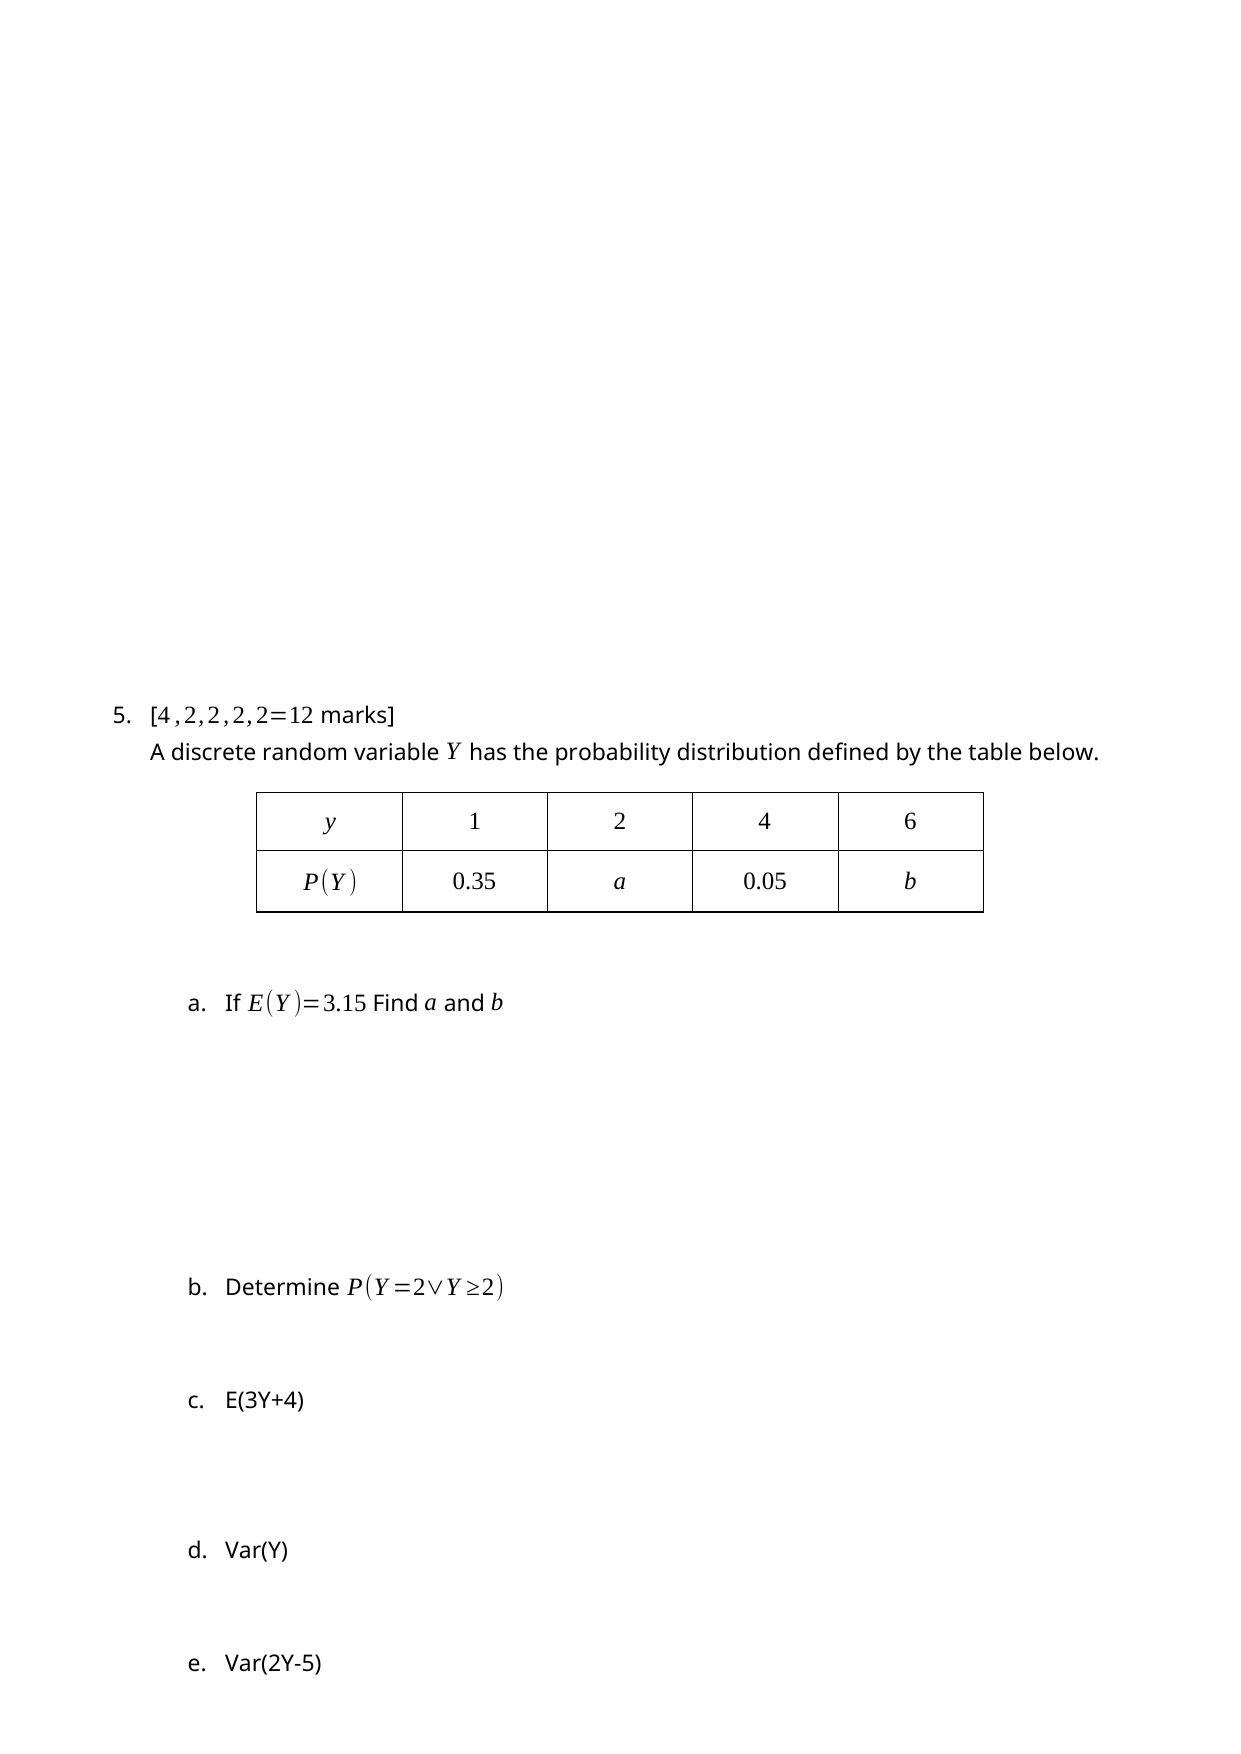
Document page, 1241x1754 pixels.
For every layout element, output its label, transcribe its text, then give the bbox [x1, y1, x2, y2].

list A discrete random variable has the probability distribution defined by the table below. [150, 735, 1165, 767]
table_header [548, 793, 692, 850]
table_header [693, 793, 838, 850]
table_cell [257, 851, 402, 911]
table_header [839, 793, 983, 850]
list Determine [187, 1271, 1165, 1302]
table_cell [839, 851, 983, 911]
table_cell [548, 851, 692, 911]
list Var(Y) [187, 1534, 1165, 1565]
list Var(2Y-5) [187, 1647, 1165, 1679]
table_header [257, 793, 402, 850]
table_header [403, 793, 547, 850]
table_cell [693, 851, 838, 911]
list [ marks] [112, 699, 1165, 731]
list If Find and [187, 987, 1165, 1018]
table_cell [403, 851, 547, 911]
list E(3Y+4) [187, 1384, 1165, 1416]
